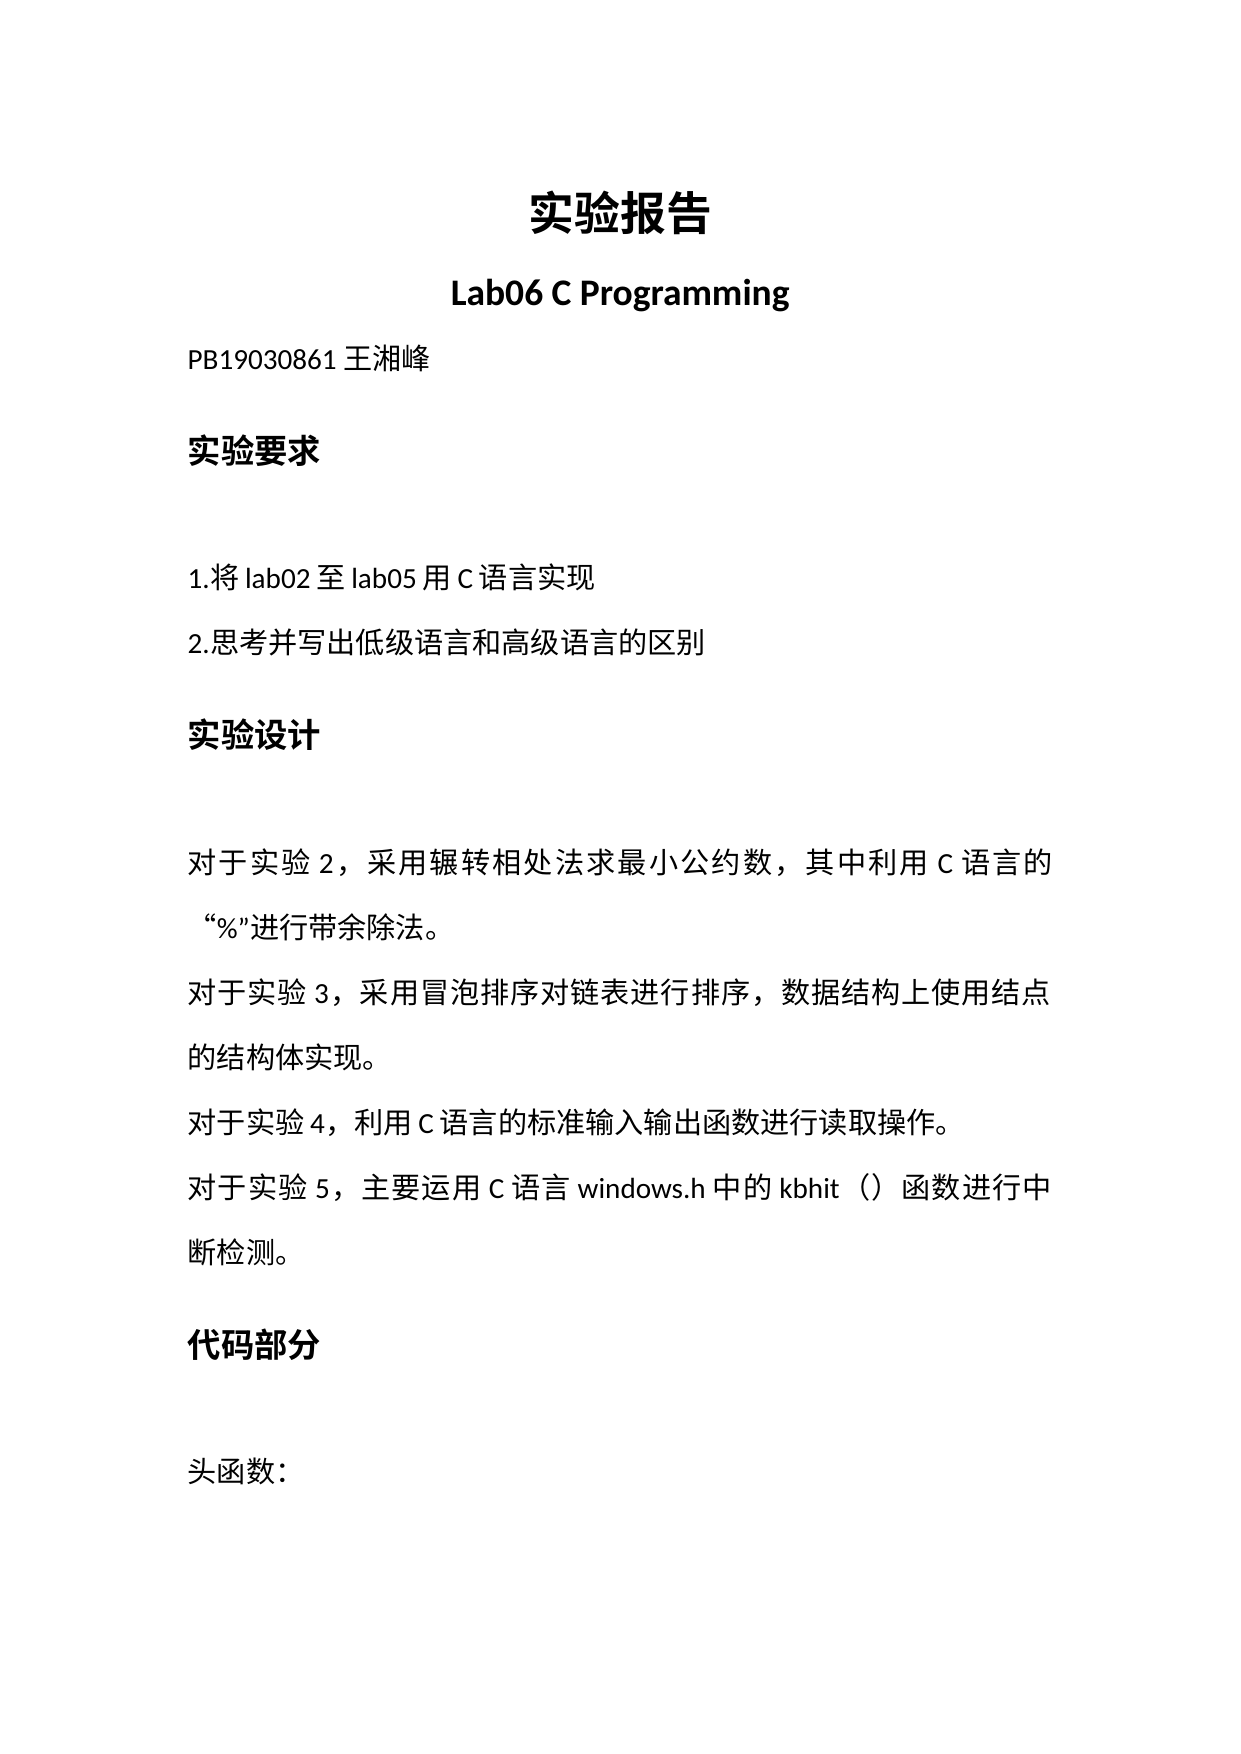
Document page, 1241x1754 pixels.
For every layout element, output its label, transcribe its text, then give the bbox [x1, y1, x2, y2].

text 对于实验5，主要运用C语言windows.h中的kbhit（）函数进行中断检测。 [187, 1153, 1053, 1283]
subtitle 实验要求 [187, 417, 1053, 482]
text 头函数： [187, 1437, 1053, 1502]
text Lab06 C Programming [187, 259, 1053, 324]
subtitle 代码部分 [187, 1310, 1053, 1375]
text 实验报告 [187, 162, 1053, 259]
subtitle 实验设计 [187, 701, 1053, 766]
text 1.将lab02至lab05用C语言实现 [187, 544, 1053, 609]
text 对于实验2，采用辗转相处法求最小公约数，其中利用C语言的“%”进行带余除法。 [187, 828, 1053, 958]
text PB19030861 王湘峰 [187, 324, 1053, 389]
text 2.思考并写出低级语言和高级语言的区别 [187, 609, 1053, 674]
text 对于实验3，采用冒泡排序对链表进行排序，数据结构上使用结点的结构体实现。 [187, 958, 1053, 1088]
text 对于实验4，利用C语言的标准输入输出函数进行读取操作。 [187, 1088, 1053, 1153]
